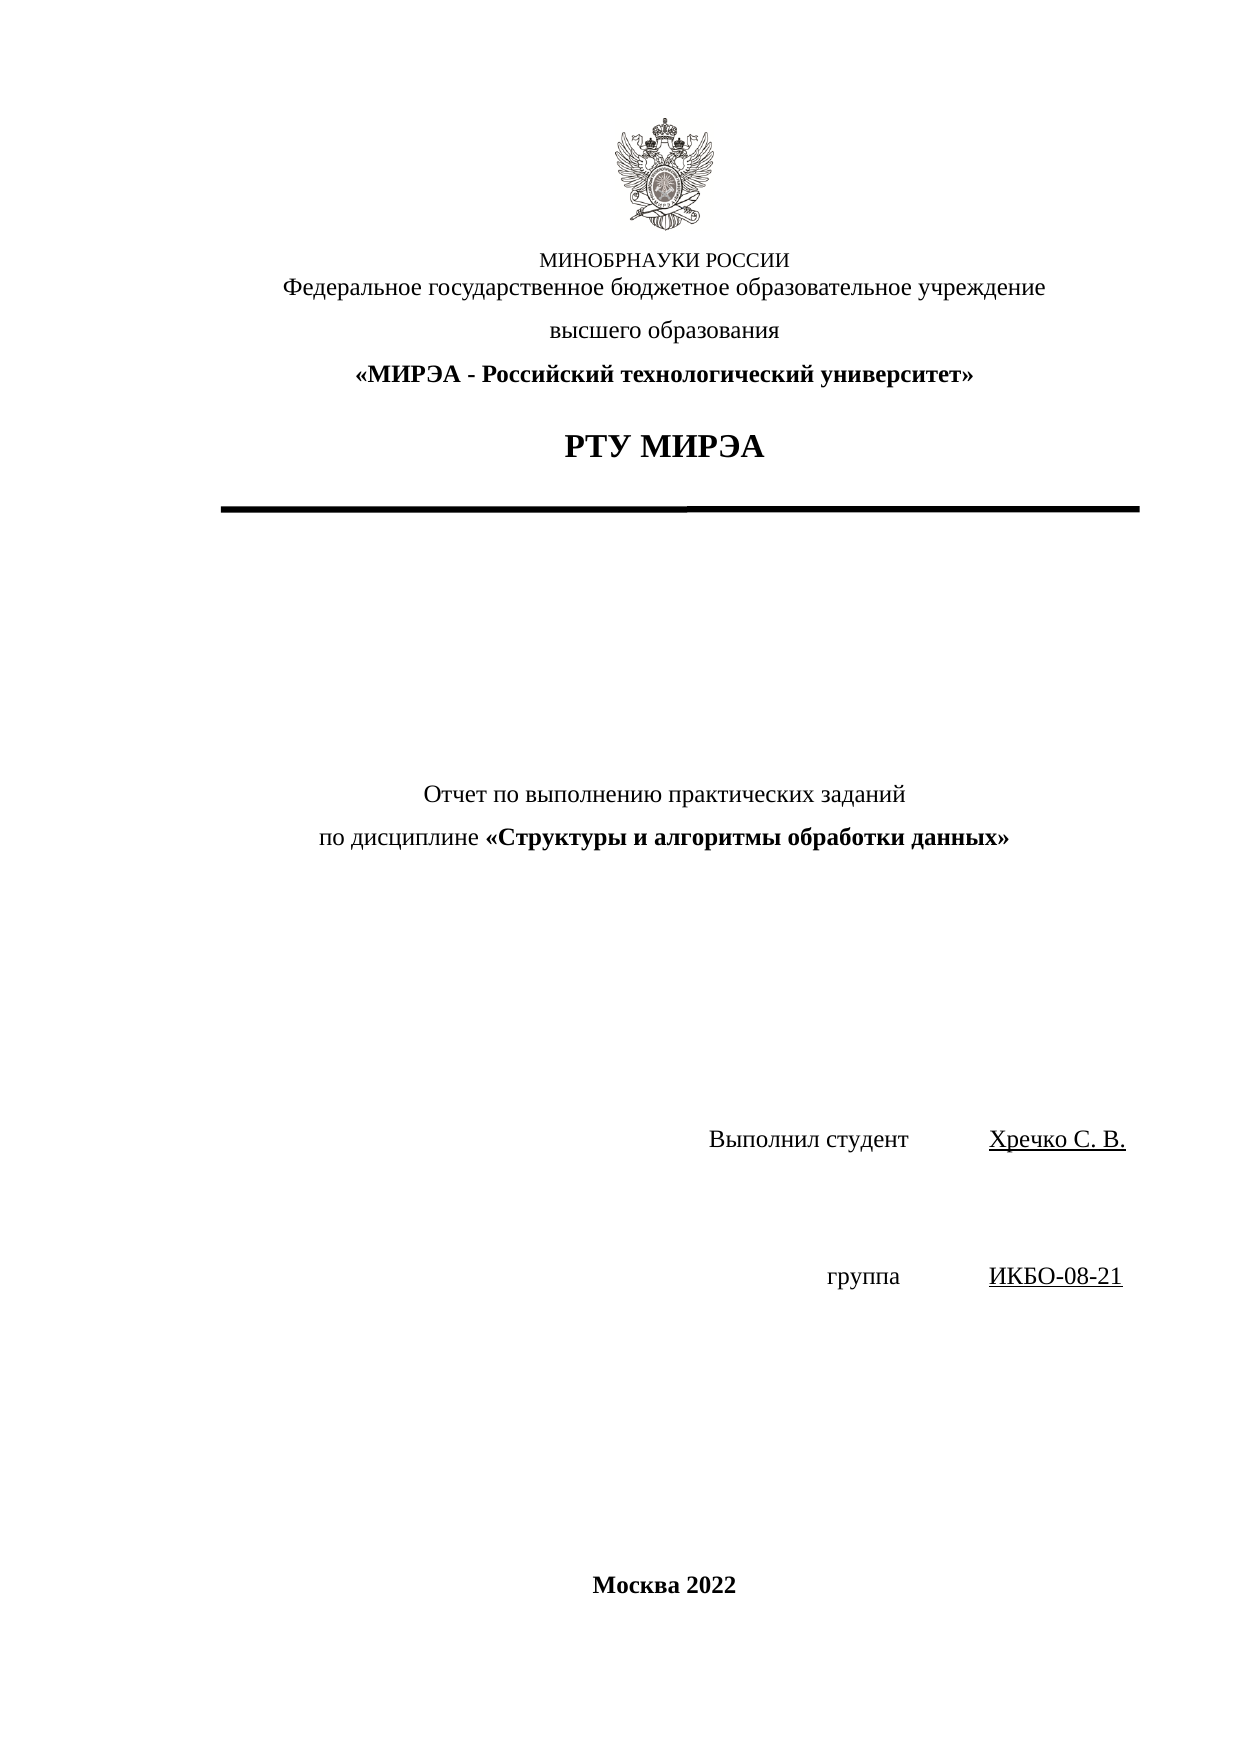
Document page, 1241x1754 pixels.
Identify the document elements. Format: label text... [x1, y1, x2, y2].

text Выполнил студент Хречко С. В. [650, 1124, 1152, 1153]
table_header [165, 118, 1164, 247]
table_cell МИНОБРНАУКИ РОССИИ [165, 248, 1164, 272]
text по дисциплине «Структуры и алгоритмы обработки данных» [177, 822, 1152, 851]
table_cell Федеральное государственное бюджетное образовательное учреждение высшего образования «МИРЭА - Российский технологический университет» РТУ МИРЭА [165, 273, 1164, 563]
text группа ИКБО-08-21 [827, 1261, 1152, 1289]
text Москва 2022 [177, 1570, 1152, 1598]
picture [615, 118, 714, 231]
text Отчет по выполнению практических заданий [177, 779, 1152, 808]
